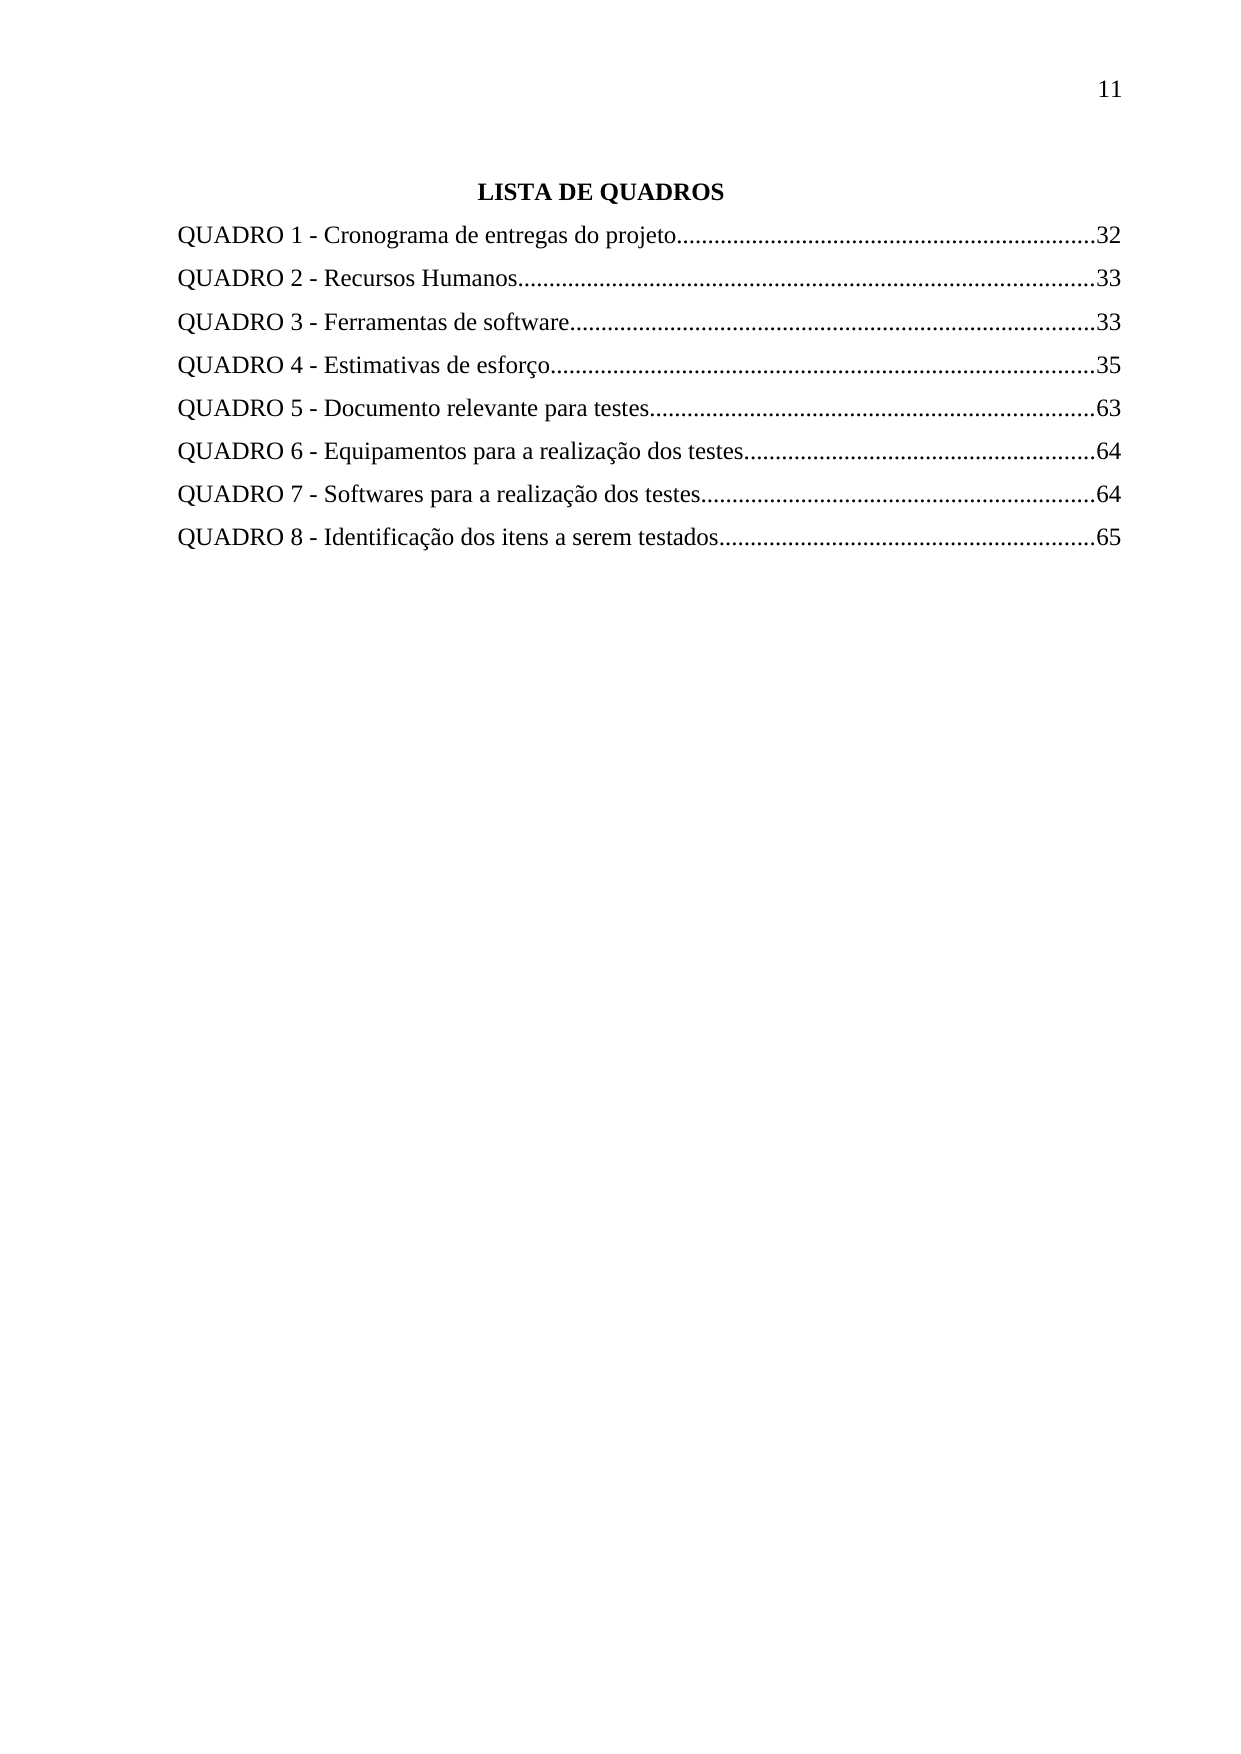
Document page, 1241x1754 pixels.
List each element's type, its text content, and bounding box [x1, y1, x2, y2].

text QUADRO 1 - Cronograma de entregas do projeto 32 [177, 220, 1122, 249]
text QUADRO 4 - Estimativas de esforço 35 [177, 350, 1122, 378]
text QUADRO 8 - Identificação dos itens a serem testados 65 [177, 522, 1122, 551]
text QUADRO 3 - Ferramentas de software. 33 [177, 307, 1122, 335]
text QUADRO 7 - Softwares para a realização dos testes 64 [177, 479, 1122, 508]
text QUADRO 2 - Recursos Humanos 33 [177, 263, 1122, 292]
text LISTA DE QUADROS [402, 177, 1122, 206]
text QUADRO 5 - Documento relevante para testes 63 [177, 393, 1122, 422]
text QUADRO 6 - Equipamentos para a realização dos testes. 64 [177, 436, 1122, 465]
